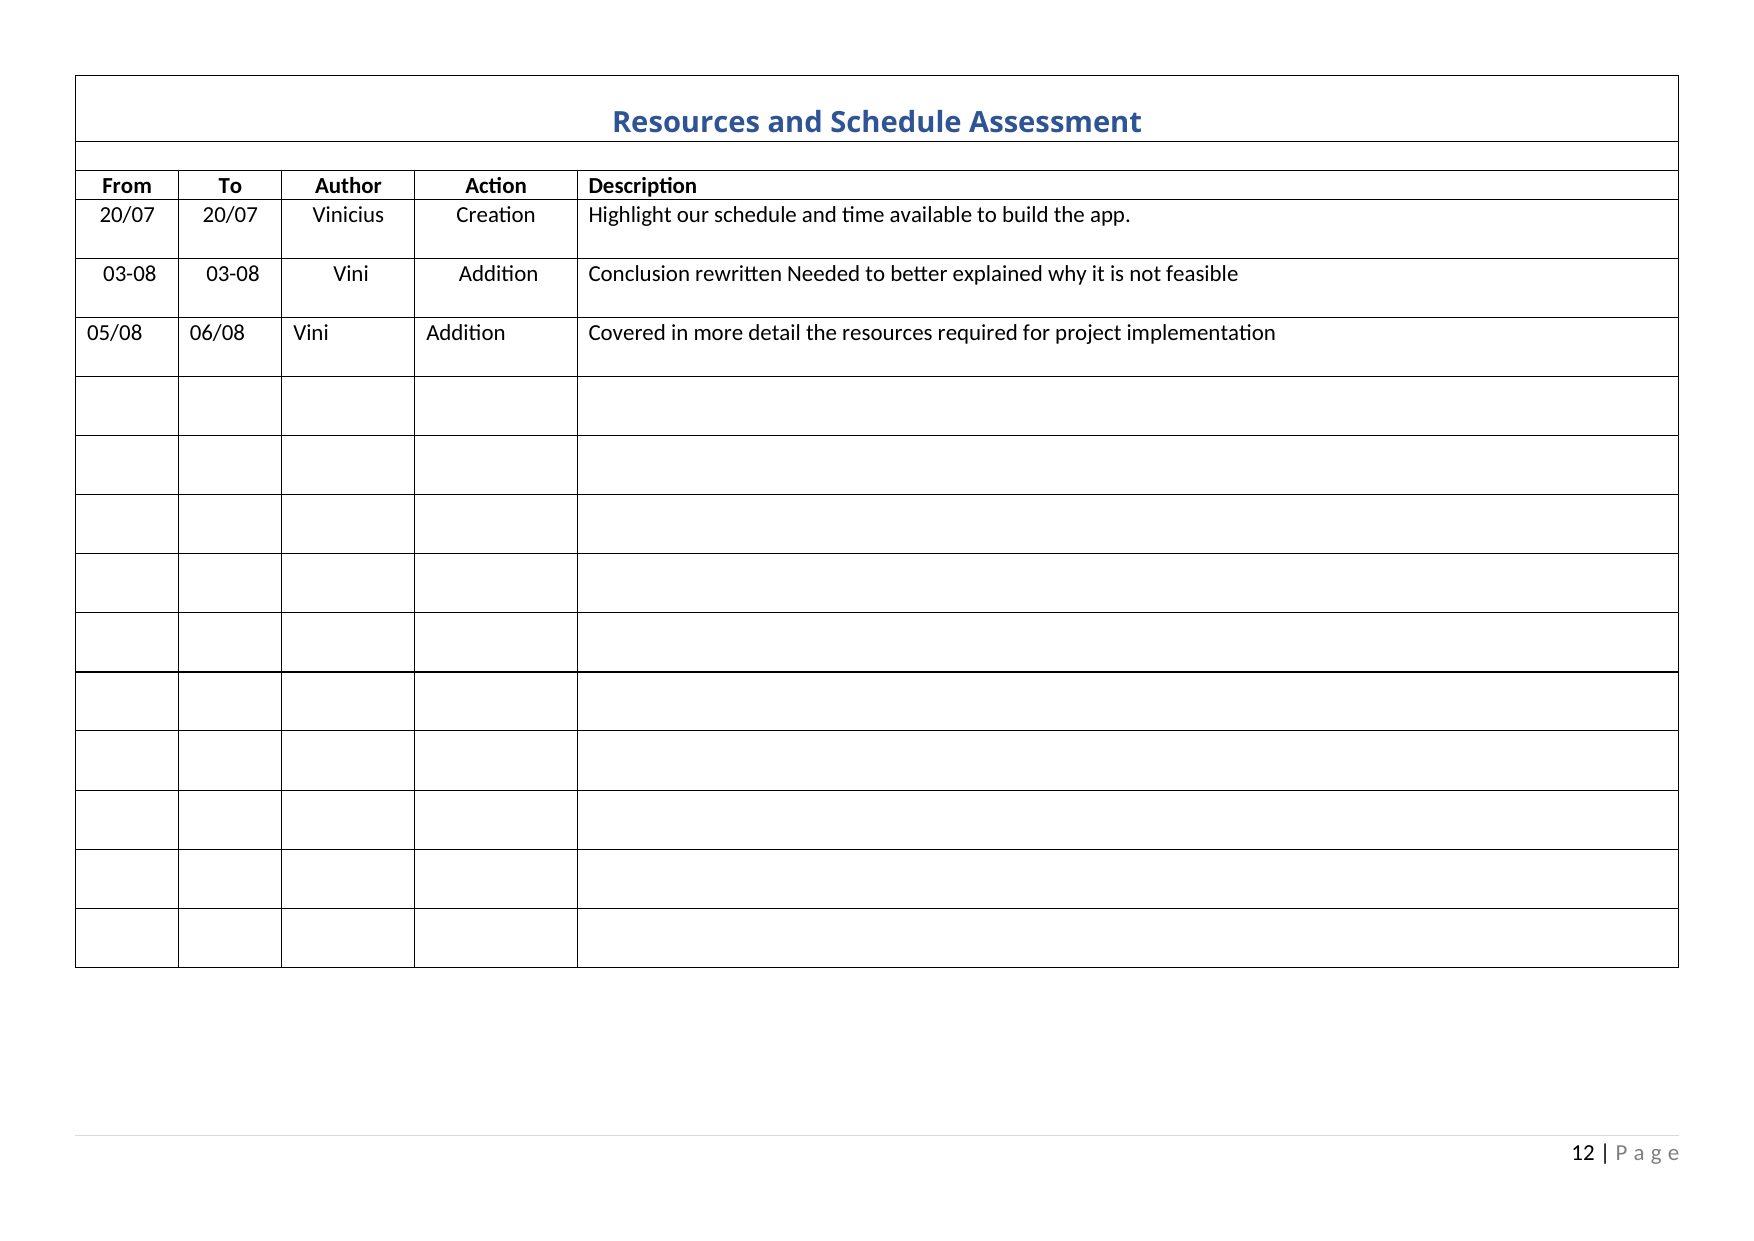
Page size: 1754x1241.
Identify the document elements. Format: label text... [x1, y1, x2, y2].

table_header Resources and Schedule Assessment [76, 76, 1678, 141]
table_cell Creation [415, 200, 577, 258]
table_cell [76, 142, 1678, 170]
table_cell From [76, 171, 178, 199]
table_cell [179, 731, 281, 789]
table_cell [76, 495, 178, 553]
table_cell [578, 554, 1678, 612]
table_cell Action [415, 171, 577, 199]
table_cell [415, 791, 577, 848]
table_cell [179, 909, 281, 967]
table_cell Conclusion rewritten Needed to better explained why it is not feasible [578, 259, 1678, 317]
table_cell [179, 613, 281, 671]
table_cell [415, 613, 577, 671]
table_cell [415, 673, 577, 730]
table_cell [282, 731, 414, 789]
table_cell [282, 909, 414, 967]
table_cell [76, 791, 178, 848]
table_cell [76, 554, 178, 612]
table_cell [282, 554, 414, 612]
table_cell Addition [415, 318, 577, 376]
table_cell [179, 436, 281, 494]
table_cell [179, 850, 281, 908]
table_cell 03-08 [179, 259, 281, 317]
table_cell Covered in more detail the resources required for project implementation [578, 318, 1678, 376]
table_cell Highlight our schedule and time available to build the app. [578, 200, 1678, 258]
table_cell [282, 495, 414, 553]
table_cell [179, 791, 281, 848]
table_cell [282, 673, 414, 730]
table_cell [578, 791, 1678, 848]
table_cell [415, 436, 577, 494]
table_cell [415, 850, 577, 908]
table_cell 05/08 [76, 318, 178, 376]
table_cell Description [578, 171, 1678, 199]
table_cell Author [282, 171, 414, 199]
table_cell [578, 495, 1678, 553]
table_cell 06/08 [179, 318, 281, 376]
table_cell [76, 377, 178, 435]
table_cell [578, 731, 1678, 789]
table_cell [578, 850, 1678, 908]
table_cell [76, 731, 178, 789]
table_cell [282, 377, 414, 435]
table_cell [179, 495, 281, 553]
table_cell Vini [282, 259, 414, 317]
table_cell Vini [282, 318, 414, 376]
table_cell Vinicius [282, 200, 414, 258]
table_cell [415, 909, 577, 967]
table_cell [415, 554, 577, 612]
table_cell [578, 377, 1678, 435]
table_cell To [179, 171, 281, 199]
table_cell 20/07 [76, 200, 178, 258]
table_cell [415, 731, 577, 789]
table_cell [76, 850, 178, 908]
table_cell [179, 554, 281, 612]
table_cell 03-08 [76, 259, 178, 317]
table_cell 20/07 [179, 200, 281, 258]
table_cell [578, 673, 1678, 730]
table_cell [578, 909, 1678, 967]
table_cell [179, 377, 281, 435]
table_cell [282, 613, 414, 671]
table_cell [578, 436, 1678, 494]
table_cell [578, 613, 1678, 671]
table_cell [76, 673, 178, 730]
table_cell [282, 436, 414, 494]
table_cell [76, 909, 178, 967]
table_cell [415, 495, 577, 553]
table_cell [282, 791, 414, 848]
table_cell Addition [415, 259, 577, 317]
table_cell [76, 436, 178, 494]
table_cell [415, 377, 577, 435]
table_cell [282, 850, 414, 908]
table_cell [76, 613, 178, 671]
table_cell [179, 673, 281, 730]
